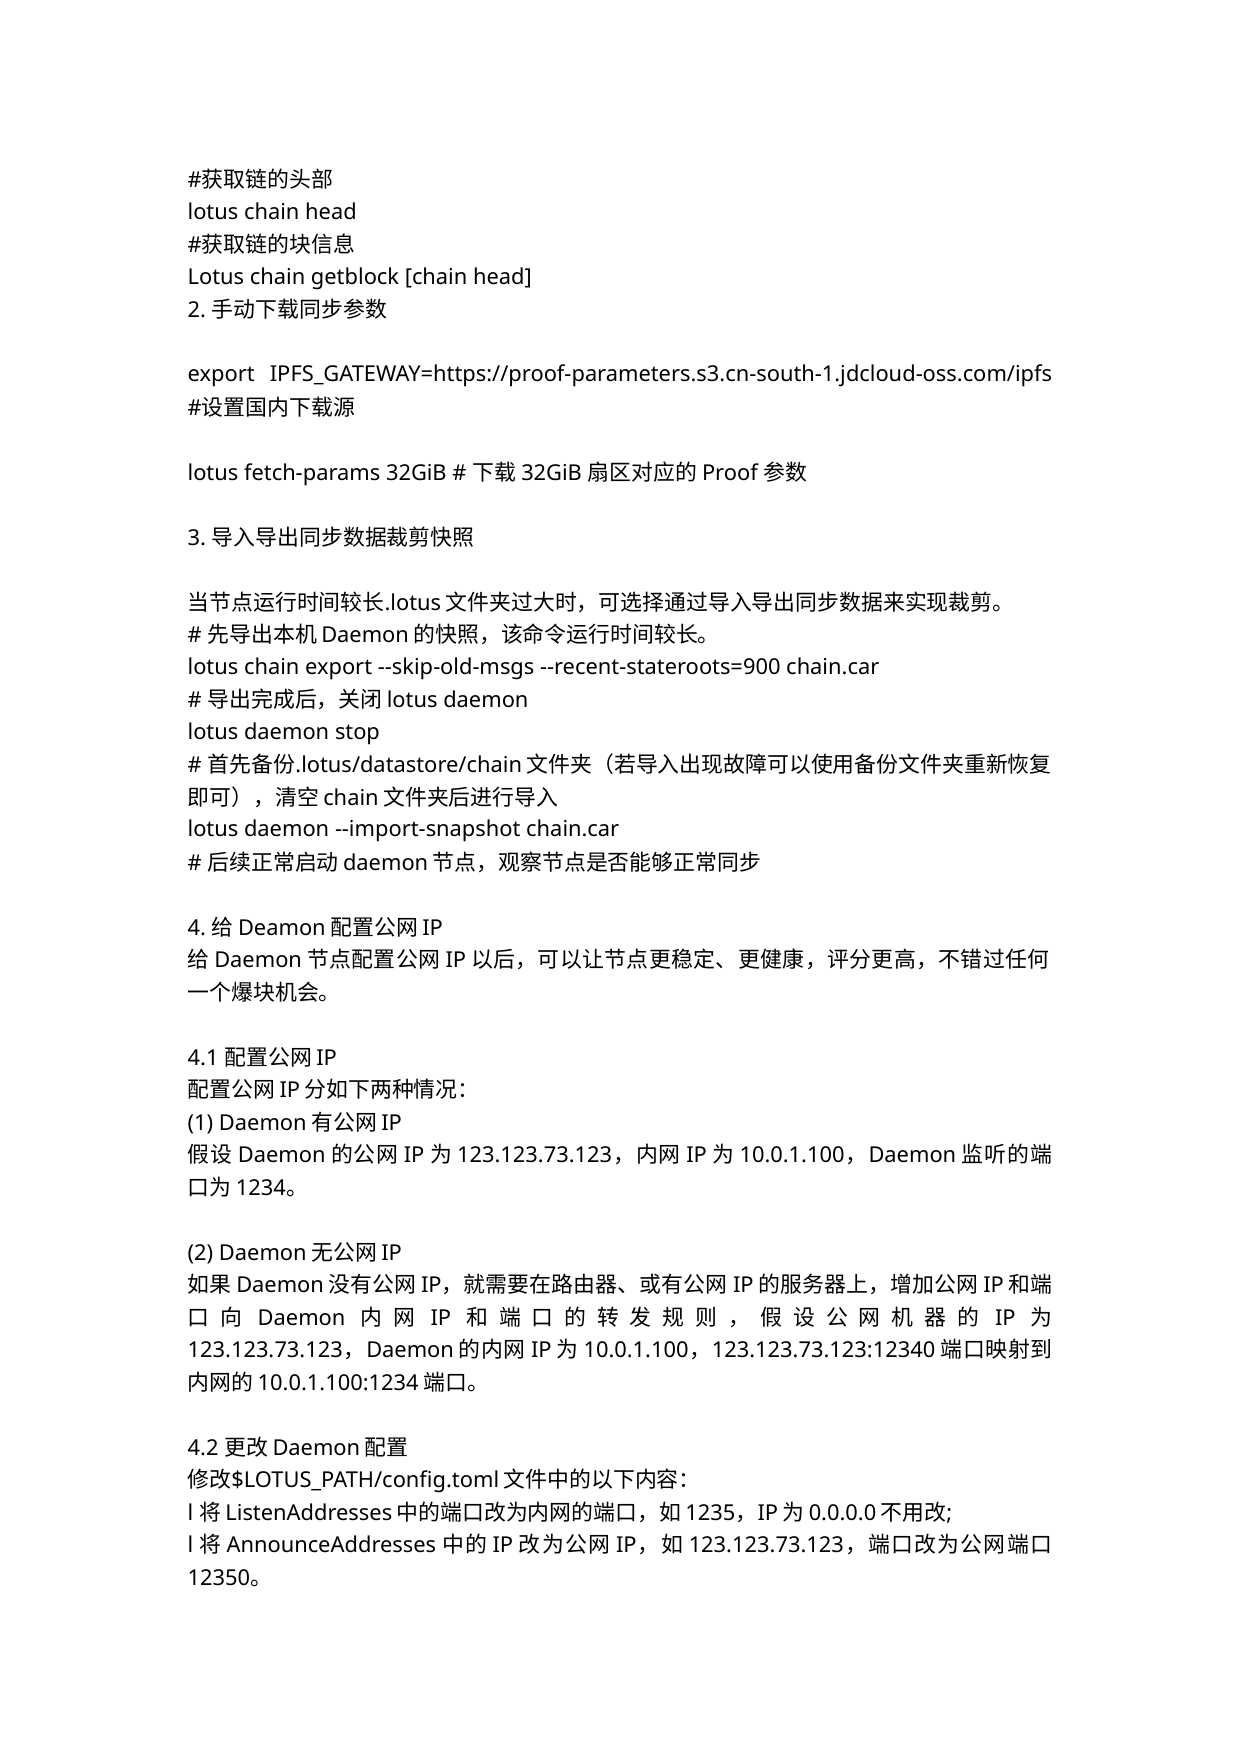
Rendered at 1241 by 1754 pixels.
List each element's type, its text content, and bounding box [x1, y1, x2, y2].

text lotus daemon stop [187, 714, 1053, 747]
text l 将ListenAddresses中的端口改为内网的端口，如1235，IP为0.0.0.0不用改; [187, 1494, 1053, 1527]
text lotus fetch-params 32GiB # 下载 32GiB 扇区对应的 Proof 参数 [187, 454, 1053, 487]
text #获取链的块信息 [187, 227, 1053, 259]
text lotus chain head [187, 194, 1053, 227]
text lotus chain export --skip-old-msgs --recent-stateroots=900 chain.car [187, 649, 1053, 682]
text export IPFS_GATEWAY=https://proof-parameters.s3.cn-south-1.jdcloud-oss.com/ipfs #设置国内下载源 [187, 357, 1053, 422]
text # 先导出本机Daemon的快照，该命令运行时间较长。 [187, 617, 1053, 649]
text # 首先备份.lotus/datastore/chain文件夹（若导入出现故障可以使用备份文件夹重新恢复即可），清空chain文件夹后进行导入 [187, 747, 1053, 812]
text (1) Daemon有公网IP [187, 1104, 1053, 1137]
text # 导出完成后，关闭lotus daemon [187, 682, 1053, 714]
text 给Daemon节点配置公网IP以后，可以让节点更稳定、更健康，评分更高，不错过任何一个爆块机会。 [187, 942, 1053, 1007]
text 假设Daemon的公网IP为123.123.73.123，内网IP为10.0.1.100，Daemon监听的端口为1234。 [187, 1137, 1053, 1202]
text 2. 手动下载同步参数 [187, 292, 1053, 324]
text (2) Daemon无公网IP [187, 1234, 1053, 1267]
text 如果Daemon没有公网IP，就需要在路由器、或有公网IP的服务器上，增加公网IP和端口向Daemon内网IP和端口的转发规则，假设公网机器的IP为123.123.73.123，Daemon的内网IP为10.0.1.100，123.123.73.123:12340端口映射到内网的10.0.1.100:1234端口。 [187, 1267, 1053, 1397]
text #获取链的头部 [187, 162, 1053, 194]
text 当节点运行时间较长.lotus文件夹过大时，可选择通过导入导出同步数据来实现裁剪。 [187, 584, 1053, 617]
text 4. 给Deamon配置公网IP [187, 909, 1053, 942]
text lotus daemon --import-snapshot chain.car [187, 812, 1053, 844]
text 4.2 更改Daemon配置 [187, 1429, 1053, 1462]
text 配置公网IP分如下两种情况： [187, 1072, 1053, 1104]
text Lotus chain getblock [chain head] [187, 259, 1053, 292]
text l 将AnnounceAddresses中的IP改为公网IP，如123.123.73.123，端口改为公网端口12350。 [187, 1527, 1053, 1592]
text # 后续正常启动daemon节点，观察节点是否能够正常同步 [187, 844, 1053, 877]
text 4.1 配置公网IP [187, 1039, 1053, 1072]
text 修改$LOTUS_PATH/config.toml文件中的以下内容： [187, 1462, 1053, 1494]
text 3. 导入导出同步数据裁剪快照 [187, 519, 1053, 552]
